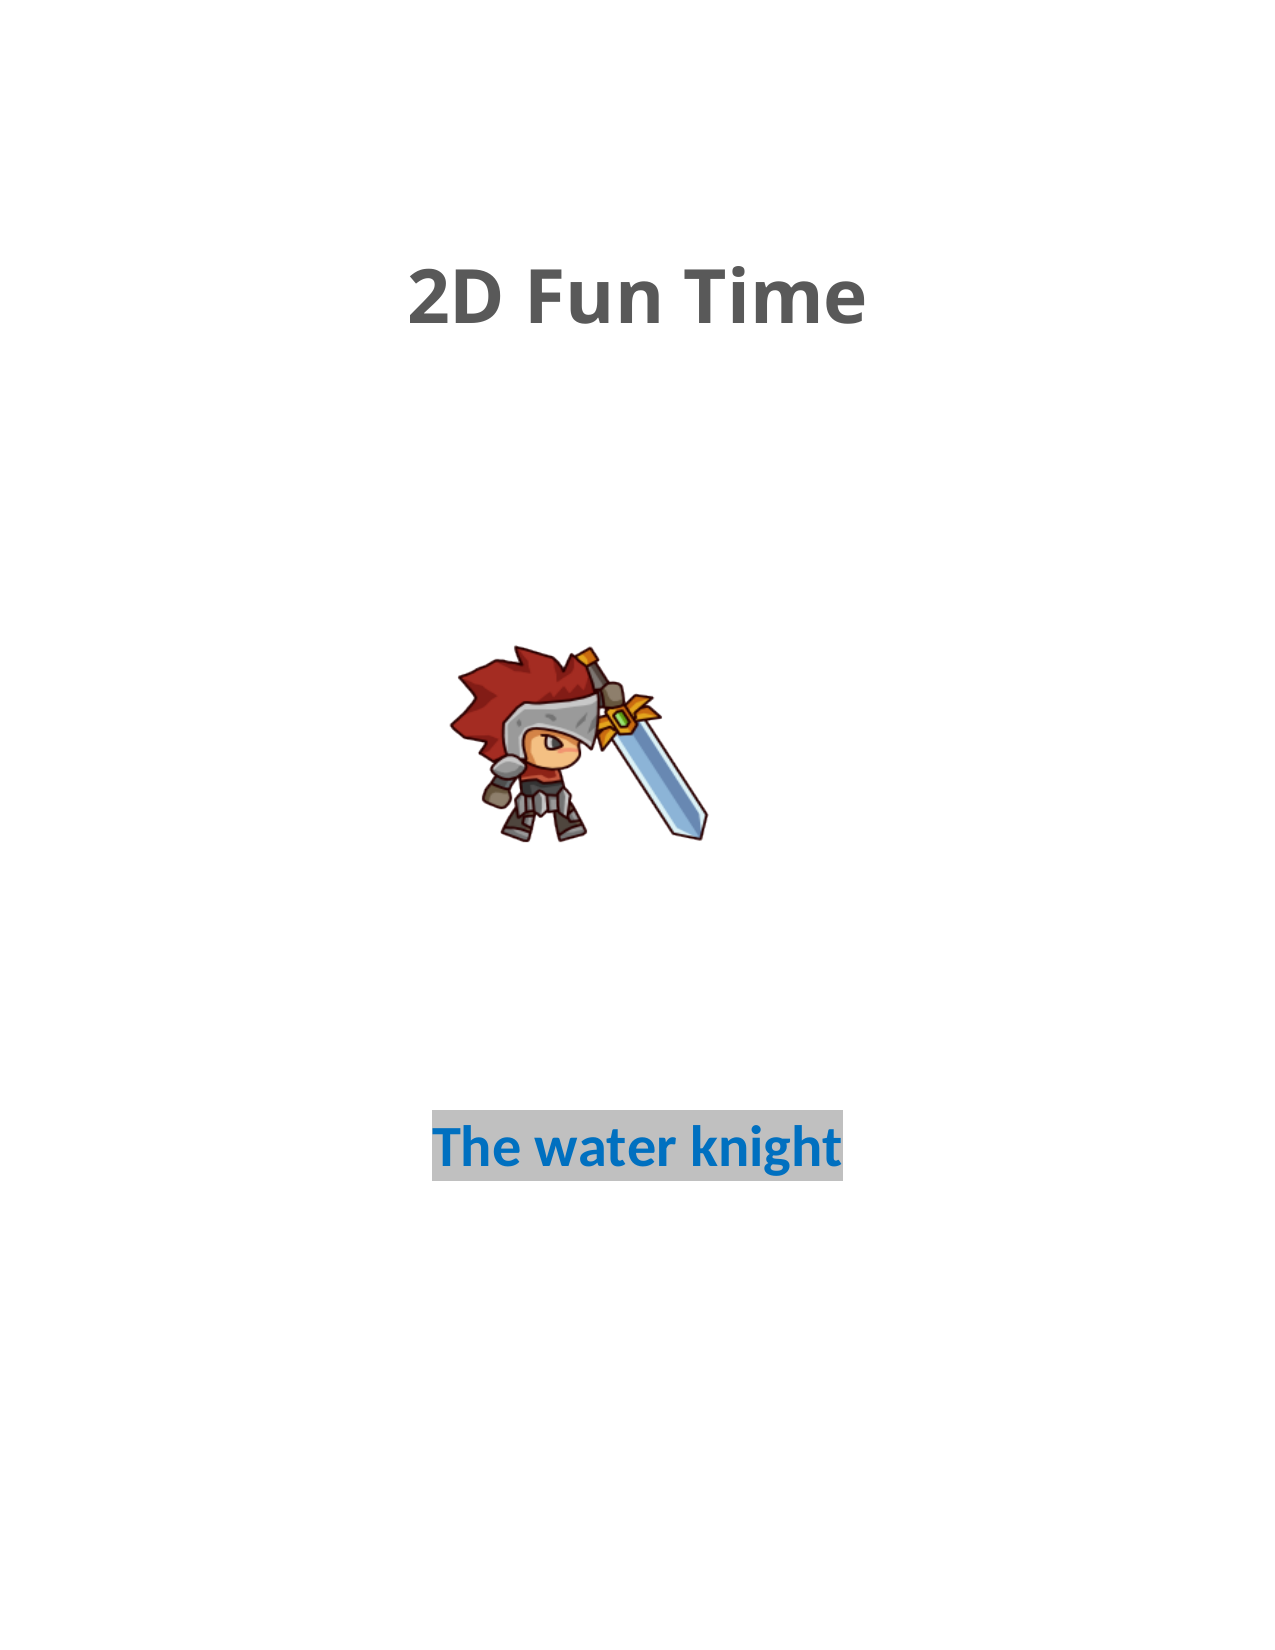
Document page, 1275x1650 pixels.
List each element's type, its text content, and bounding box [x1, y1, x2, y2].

text The water knight [150, 1109, 1125, 1181]
text 2D Fun Time [150, 243, 1125, 346]
